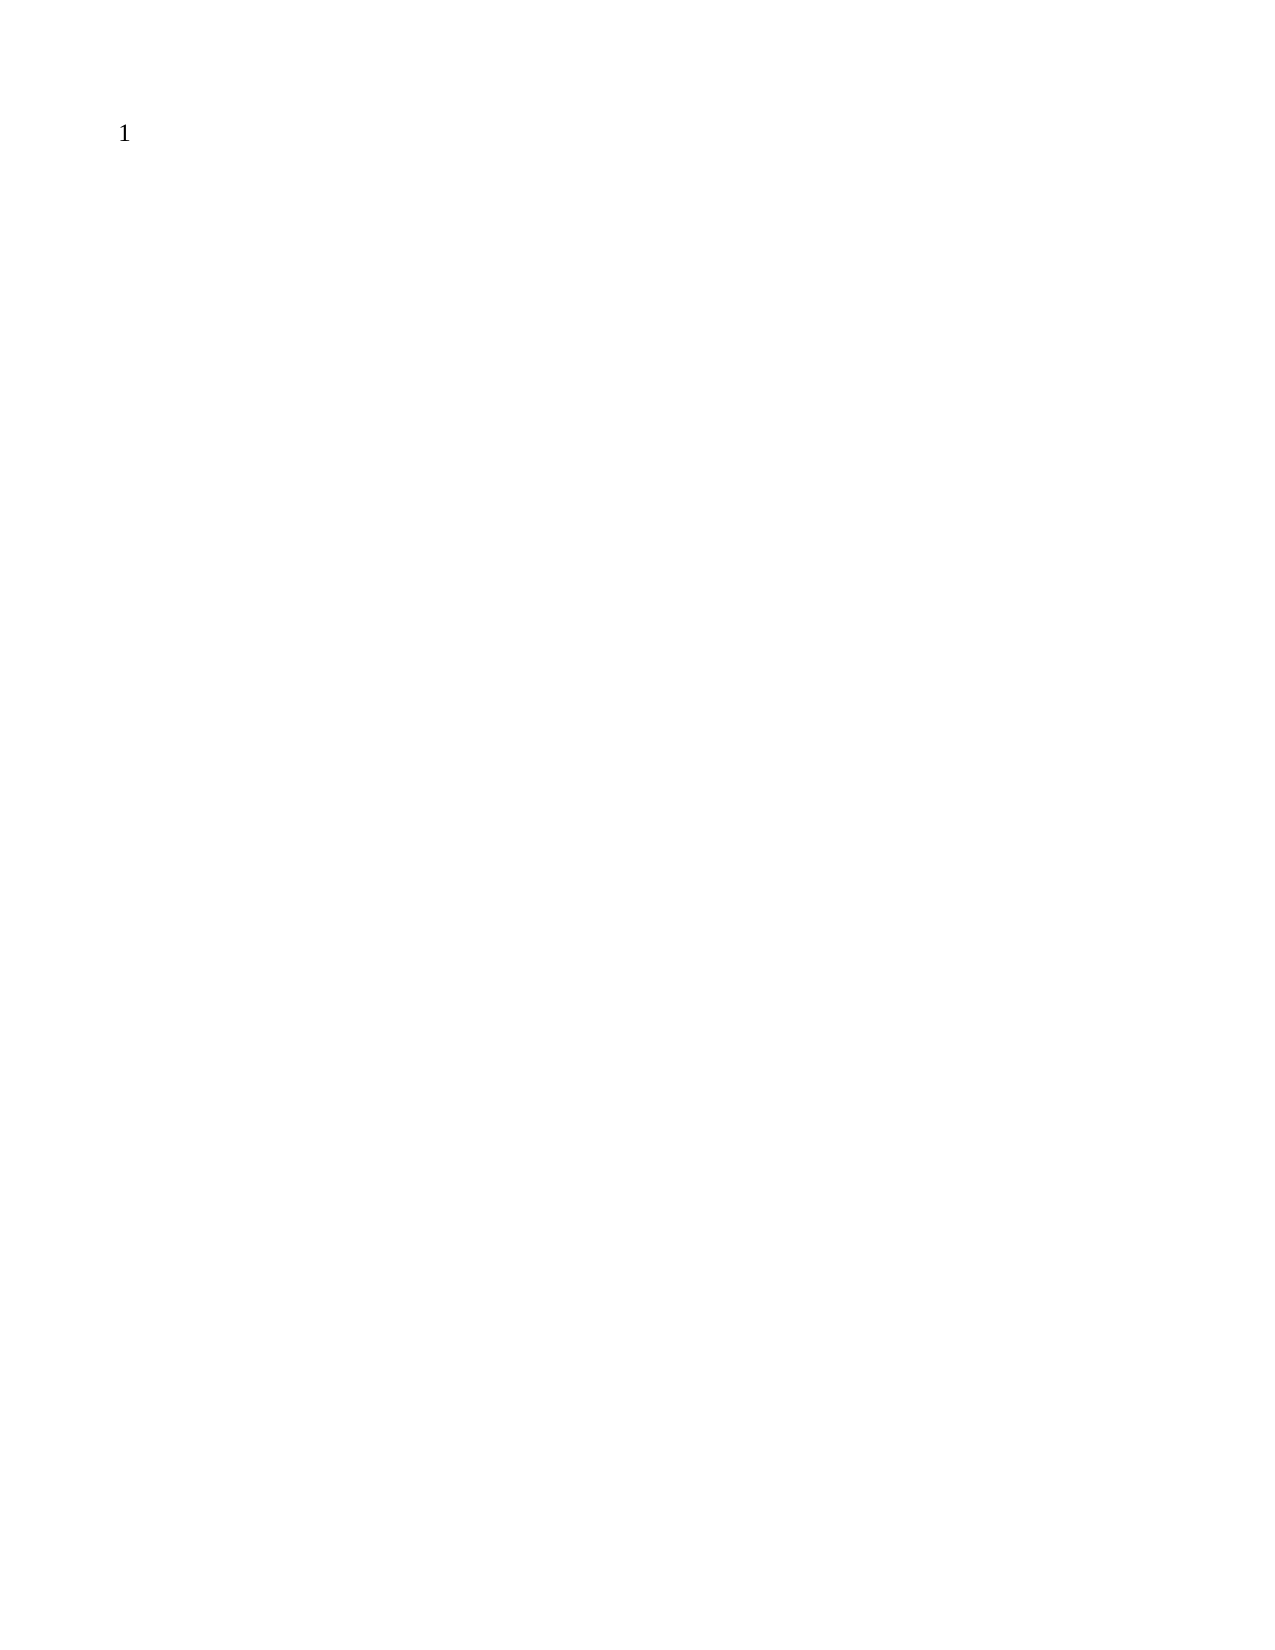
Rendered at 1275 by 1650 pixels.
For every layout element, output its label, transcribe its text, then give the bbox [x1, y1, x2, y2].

text 1 [118, 118, 1157, 147]
